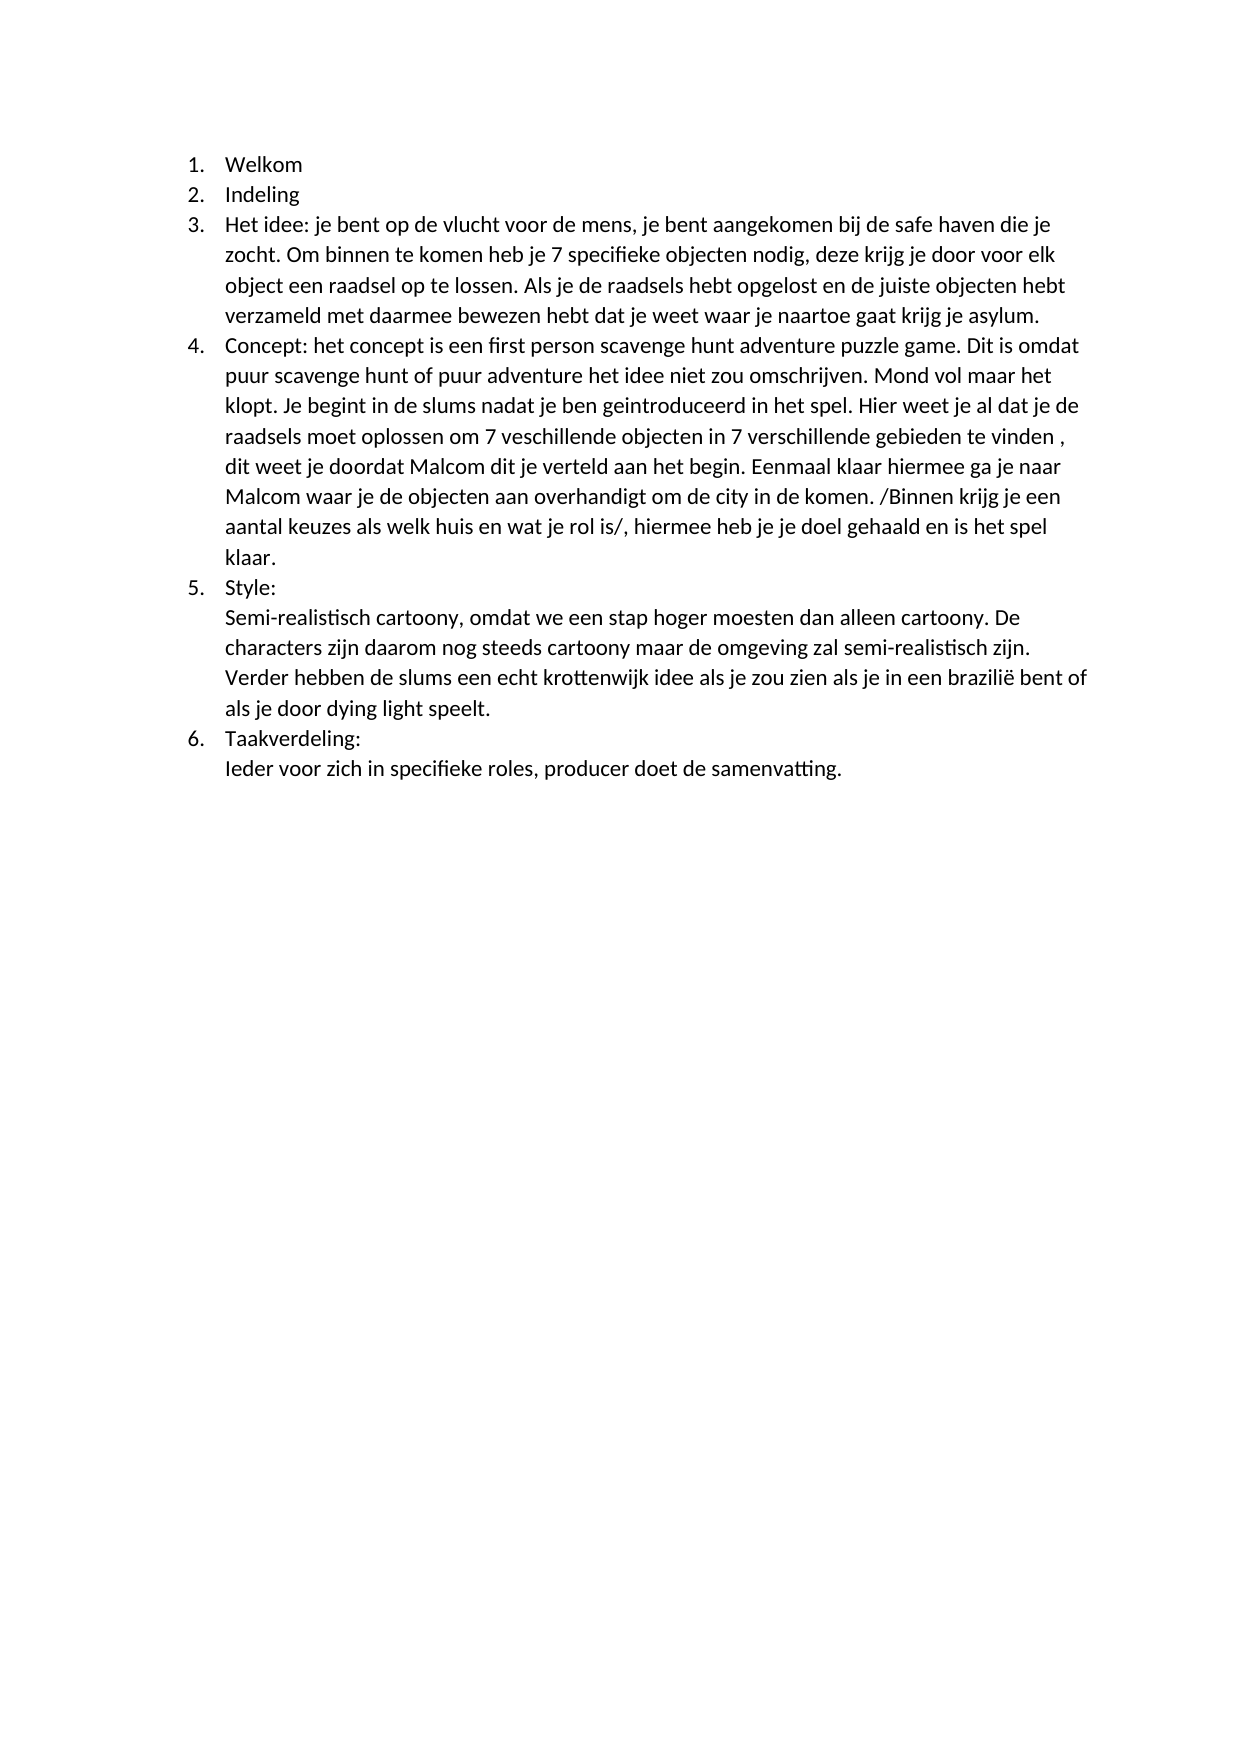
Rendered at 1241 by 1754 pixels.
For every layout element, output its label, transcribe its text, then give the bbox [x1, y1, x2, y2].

list Indeling [187, 180, 1090, 208]
list Style: [187, 573, 1090, 601]
list Taakverdeling: [187, 724, 1090, 752]
list Welkom [187, 150, 1090, 178]
list Ieder voor zich in specifieke roles, producer doet de samenvatting. [225, 754, 1090, 782]
list Concept: het concept is een first person scavenge hunt adventure puzzle game. Dit is omdat puur scavenge hunt of puur adventure het idee niet zou omschrijven. Mond vol maar het klopt. Je begint in de slums nadat je ben geintroduceerd in het spel. Hier weet je al dat je de raadsels moet oplossen om 7 veschillende objecten in 7 verschillende gebieden te vinden , dit weet je doordat Malcom dit je verteld aan het begin. Eenmaal klaar hiermee ga je naar Malcom waar je de objecten aan overhandigt om de city in de komen. /Binnen krijg je een aantal keuzes als welk huis en wat je rol is/, hiermee heb je je doel gehaald en is het spel klaar. [187, 331, 1090, 571]
list Het idee: je bent op de vlucht voor de mens, je bent aangekomen bij de safe haven die je zocht. Om binnen te komen heb je 7 specifieke objecten nodig, deze krijg je door voor elk object een raadsel op te lossen. Als je de raadsels hebt opgelost en de juiste objecten hebt verzameld met daarmee bewezen hebt dat je weet waar je naartoe gaat krijg je asylum. [187, 210, 1090, 329]
list Semi-realistisch cartoony, omdat we een stap hoger moesten dan alleen cartoony. De characters zijn daarom nog steeds cartoony maar de omgeving zal semi-realistisch zijn. Verder hebben de slums een echt krottenwijk idee als je zou zien als je in een brazilië bent of als je door dying light speelt. [225, 603, 1090, 722]
